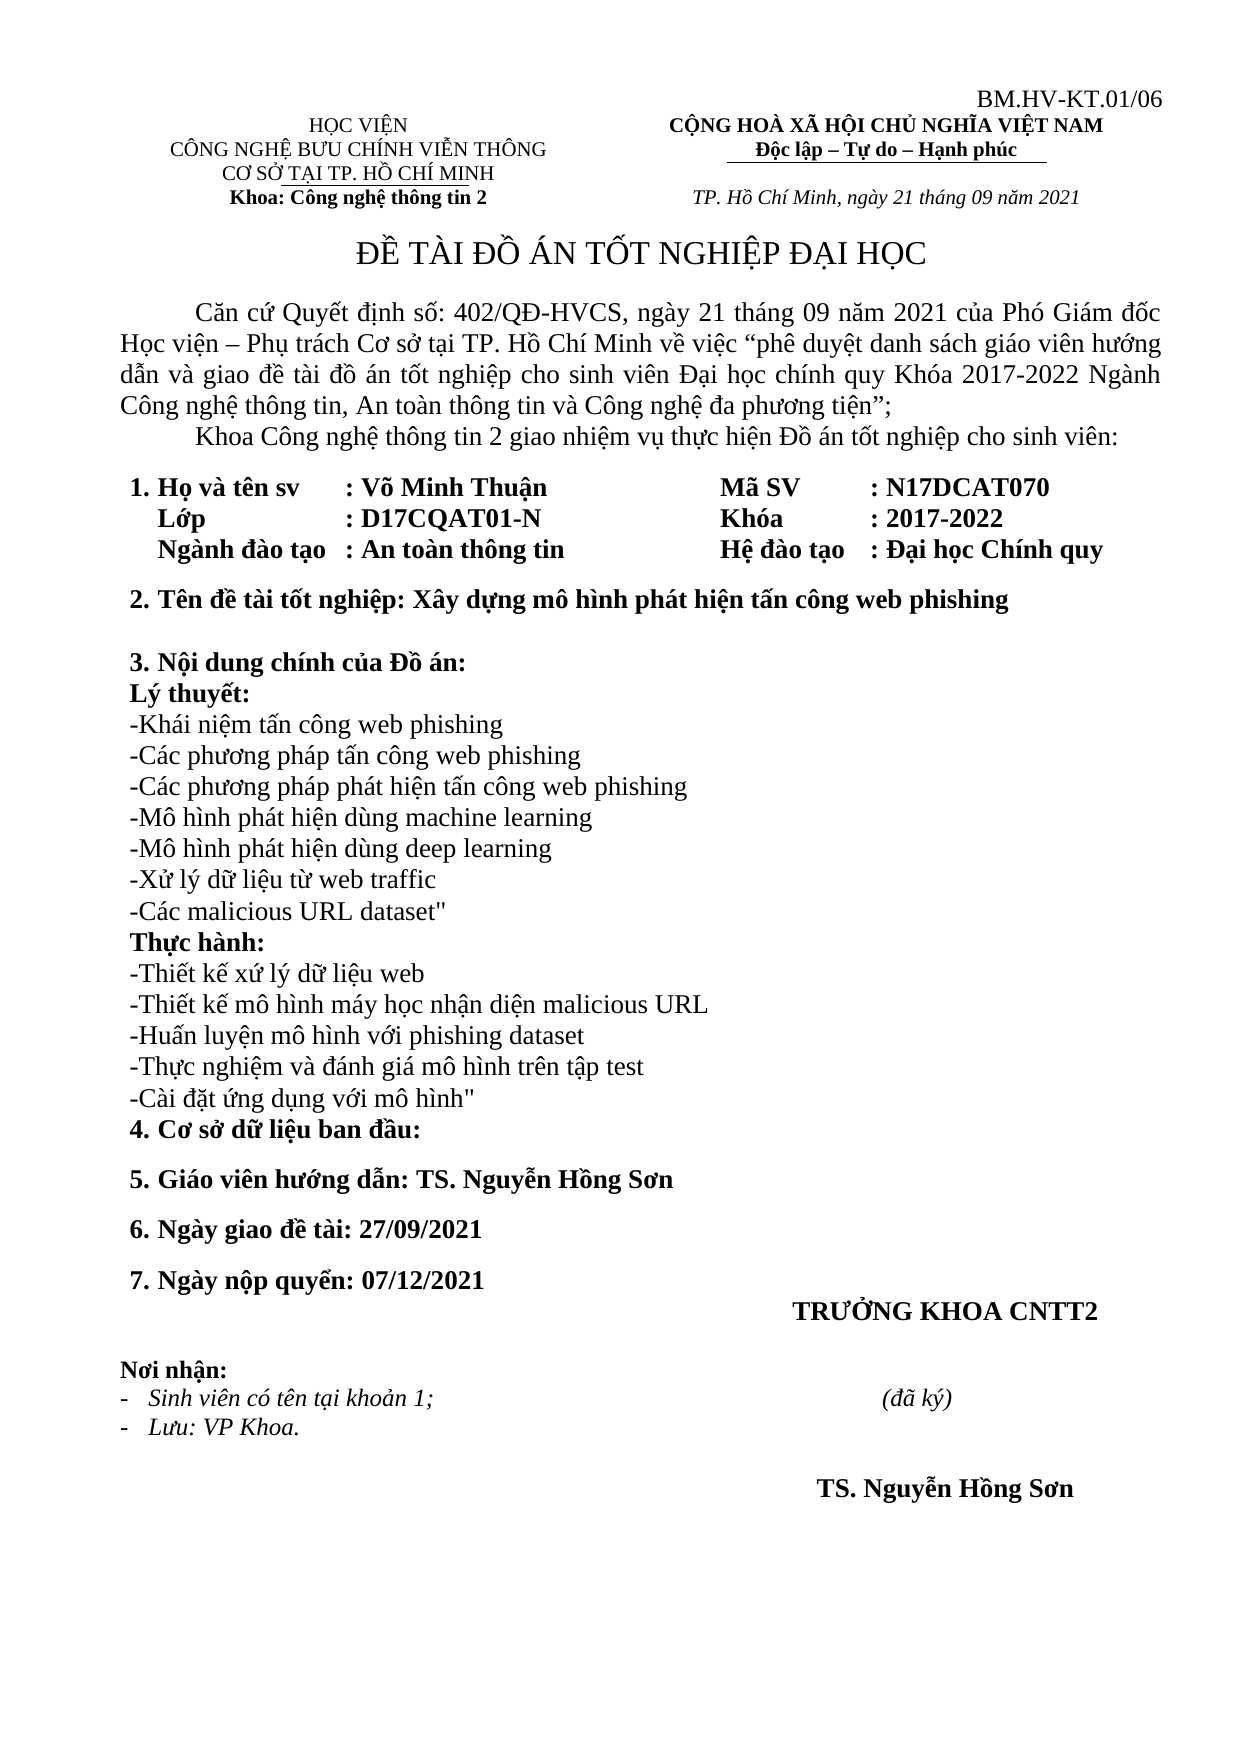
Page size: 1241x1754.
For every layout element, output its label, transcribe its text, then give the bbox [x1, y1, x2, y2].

table_cell CÔNG NGHỆ BƯU CHÍNH VIỄN THÔNG [109, 137, 607, 161]
list Cơ sở dữ liệu ban đầu: [129, 1113, 1162, 1144]
text BM.HV-KT.01/06 [120, 84, 1162, 113]
table_header HỌC VIỆN [109, 113, 607, 137]
text -Các phương pháp phát hiện tấn công web phishing [129, 770, 1162, 801]
table_cell Độc lập – Tự do – Hạnh phúc [608, 137, 1165, 161]
text -Cài đặt ứng dụng với mô hình" [129, 1082, 1162, 1113]
text -Thiết kế xứ lý dữ liệu web [129, 957, 1162, 988]
text Nơi nhận: [120, 1355, 1162, 1383]
list Nội dung chính của Đồ án: [129, 646, 1162, 677]
text TRƯỞNG KHOA CNTT2 [120, 1295, 1162, 1326]
text -Mô hình phát hiện dùng deep learning [129, 832, 1162, 864]
text -Khái niệm tấn công web phishing [129, 708, 1162, 739]
text -Thực nghiệm và đánh giá mô hình trên tập test [129, 1051, 1162, 1082]
text Thực hành: [129, 926, 1162, 957]
text -Thiết kế mô hình máy học nhận diện malicious URL [129, 988, 1162, 1019]
list Ngày giao đề tài: 27/09/2021 [129, 1213, 1162, 1244]
text -Mô hình phát hiện dùng machine learning [129, 801, 1162, 832]
text Lớp : D17CQAT01-N Khóa : 2017-2022 [129, 502, 1162, 533]
text Ngành đào tạo : An toàn thông tin Hệ đào tạo : Đại học Chính quy [129, 533, 1162, 564]
list Ngày nộp quyển: 07/12/2021 [129, 1264, 1162, 1295]
text -Huấn luyện mô hình với phishing dataset [129, 1019, 1162, 1051]
list Họ và tên sv : Võ Minh Thuận Mã SV : N17DCAT070 [129, 471, 1162, 502]
table_cell Khoa: Công nghệ thông tin 2 [109, 185, 607, 209]
table_cell [608, 161, 1165, 185]
list Tên đề tài tốt nghiệp: Xây dựng mô hình phát hiện tấn công web phishing [129, 583, 1162, 614]
text Căn cứ Quyết định số: 402/QĐ-HVCS, ngày 21 tháng 09 năm 2021 của Phó Giám đốc Học viện – Phụ trách Cơ sở tại TP. Hồ Chí Minh về việc “phê duyệt danh sách giáo viên hướng dẫn và giao đề tài đồ án tốt nghiệp cho sinh viên Đại học chính quy Khóa 2017-2022 Ngành Công nghệ thông tin, An toàn thông tin và Công nghệ đa phương tiện”; [120, 296, 1162, 420]
text -Xử lý dữ liệu từ web traffic [129, 864, 1162, 895]
text ĐỀ TÀI ĐỒ ÁN TỐT NGHIỆP ĐẠI HỌC [120, 233, 1162, 272]
list Lưu: VP Khoa. [120, 1412, 1162, 1441]
text TS. Nguyễn Hồng Sơn [120, 1472, 1162, 1503]
text -Các phương pháp tấn công web phishing [129, 739, 1162, 770]
list Sinh viên có tên tại khoản 1; (đã ký) [120, 1383, 1162, 1412]
text Lý thuyết: [129, 677, 1162, 708]
table_header CỘNG HOÀ XÃ HỘI CHỦ NGHĨA VIỆT [608, 113, 1165, 137]
table_cell TP. Hồ Chí Minh, ngày 21 tháng 09 năm 2021 [608, 185, 1165, 209]
text Khoa Công nghệ thông tin 2 giao nhiệm vụ thực hiện Đồ án tốt nghiệp cho sinh viên: [120, 420, 1162, 452]
table_cell CƠ SỞ TẠI TP. HỒ CHÍ MINH [109, 161, 607, 185]
text -Các malicious URL dataset" [129, 895, 1162, 926]
list Giáo viên hướng dẫn: TS. Nguyễn Hồng Sơn [129, 1163, 1162, 1194]
